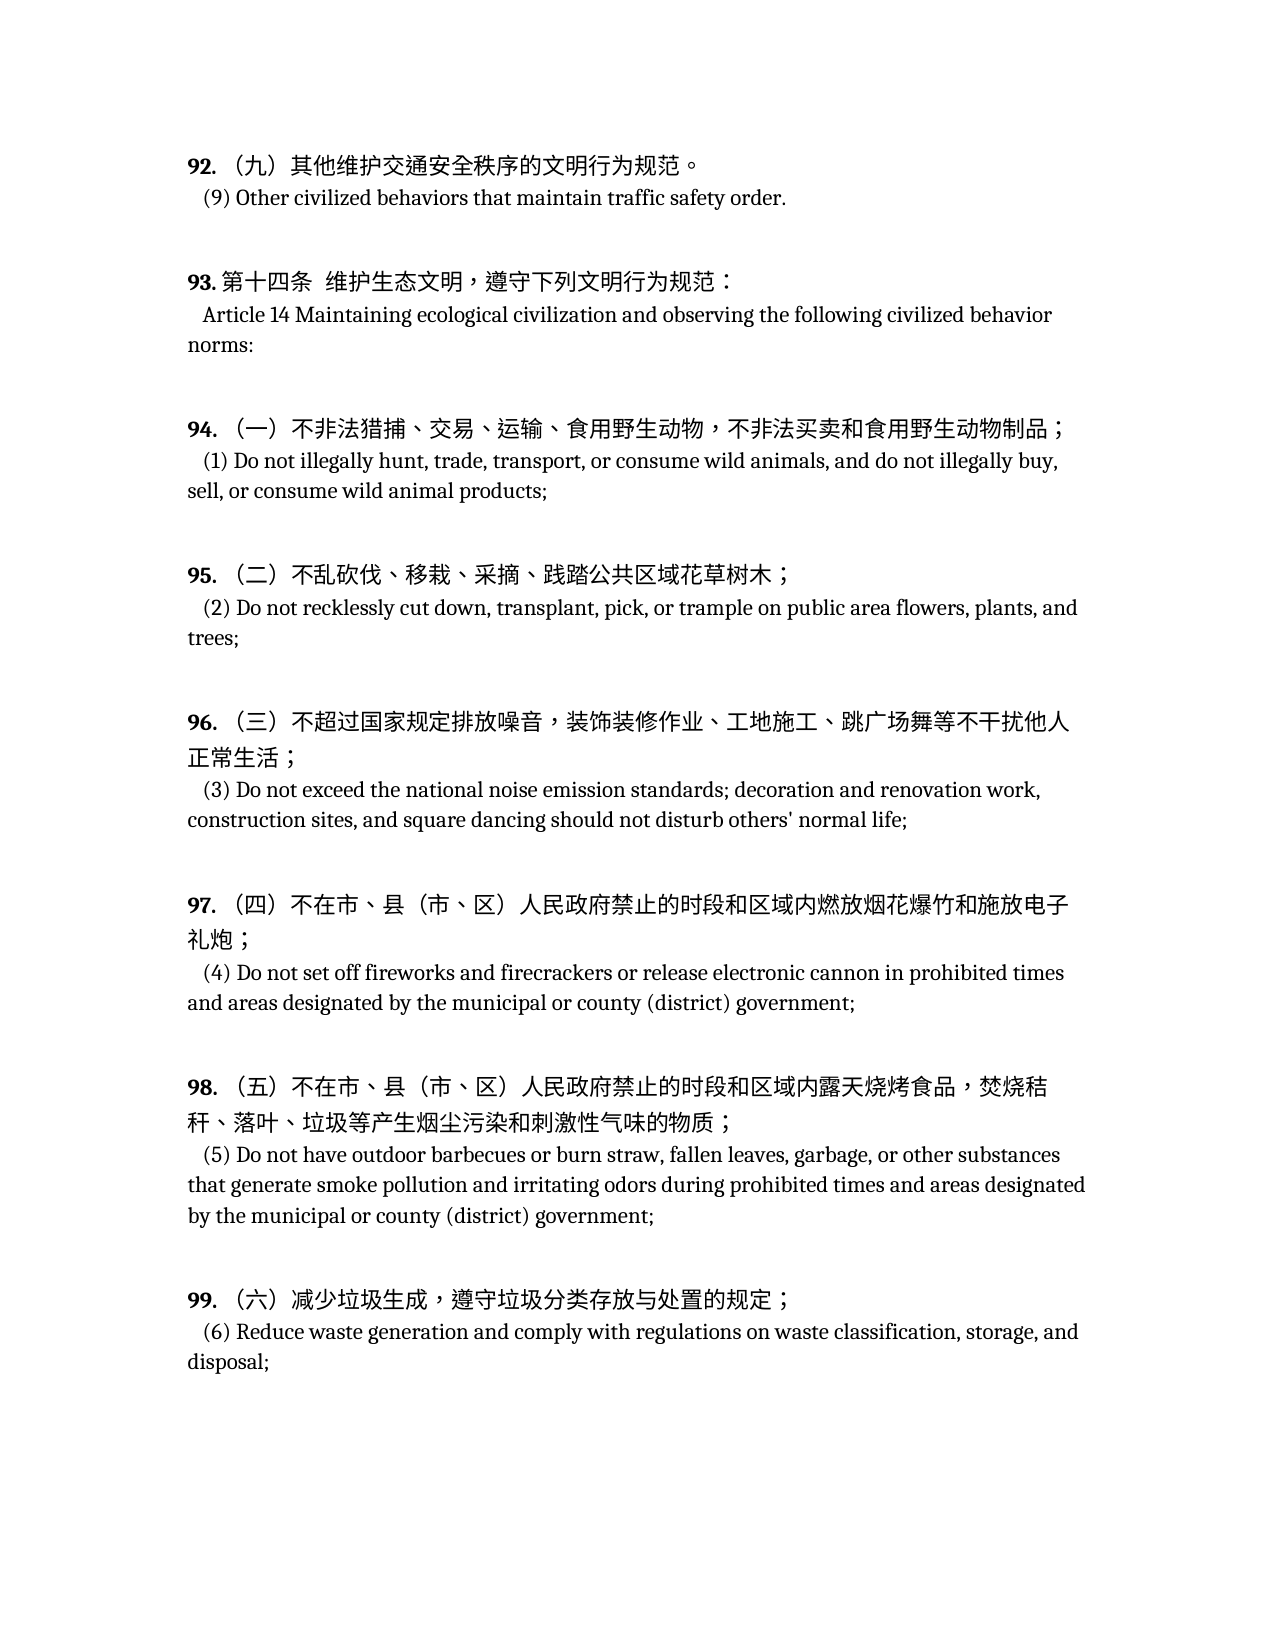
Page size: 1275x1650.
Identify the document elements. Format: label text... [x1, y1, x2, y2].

text 97. （四）不在市、县（市、区）人民政府禁止的时段和区域内燃放烟花爆竹和施放电子礼炮； (4) Do not set off fireworks and firecrackers or release electronic cannon in prohibited times and areas designated by the municipal or county (district) government; [187, 888, 1087, 1046]
text 99. （六）减少垃圾生成，遵守垃圾分类存放与处置的规定； (6) Reduce waste generation and comply with regulations on waste classification, storage, and disposal; [187, 1284, 1087, 1406]
text 96. （三）不超过国家规定排放噪音，装饰装修作业、工地施工、跳广场舞等不干扰他人正常生活； (3) Do not exceed the national noise emission standards; decoration and renovation work, construction sites, and square dancing should not disturb others' normal life; [187, 706, 1087, 864]
text 94. （一）不非法猎捕、交易、运输、食用野生动物，不非法买卖和食用野生动物制品； (1) Do not illegally hunt, trade, transport, or consume wild animals, and do not illegally buy, sell, or consume wild animal products; [187, 413, 1087, 535]
text 93. 第十四条 维护生态文明，遵守下列文明行为规范： Article 14 Maintaining ecological civilization and observing the following civilized behavior norms: [187, 266, 1087, 388]
text 92. （九）其他维护交通安全秩序的文明行为规范。 (9) Other civilized behaviors that maintain traffic safety order. [187, 150, 1087, 242]
text 95. （二）不乱砍伐、移栽、采摘、践踏公共区域花草树木； (2) Do not recklessly cut down, transplant, pick, or trample on public area flowers, plants, and trees; [187, 559, 1087, 681]
text 98. （五）不在市、县（市、区）人民政府禁止的时段和区域内露天烧烤食品，焚烧秸秆、落叶、垃圾等产生烟尘污染和刺激性气味的物质； (5) Do not have outdoor barbecues or burn straw, fallen leaves, garbage, or other substances that generate smoke pollution and irritating odors during prohibited times and areas designated by the municipal or county (district) government; [187, 1071, 1087, 1259]
